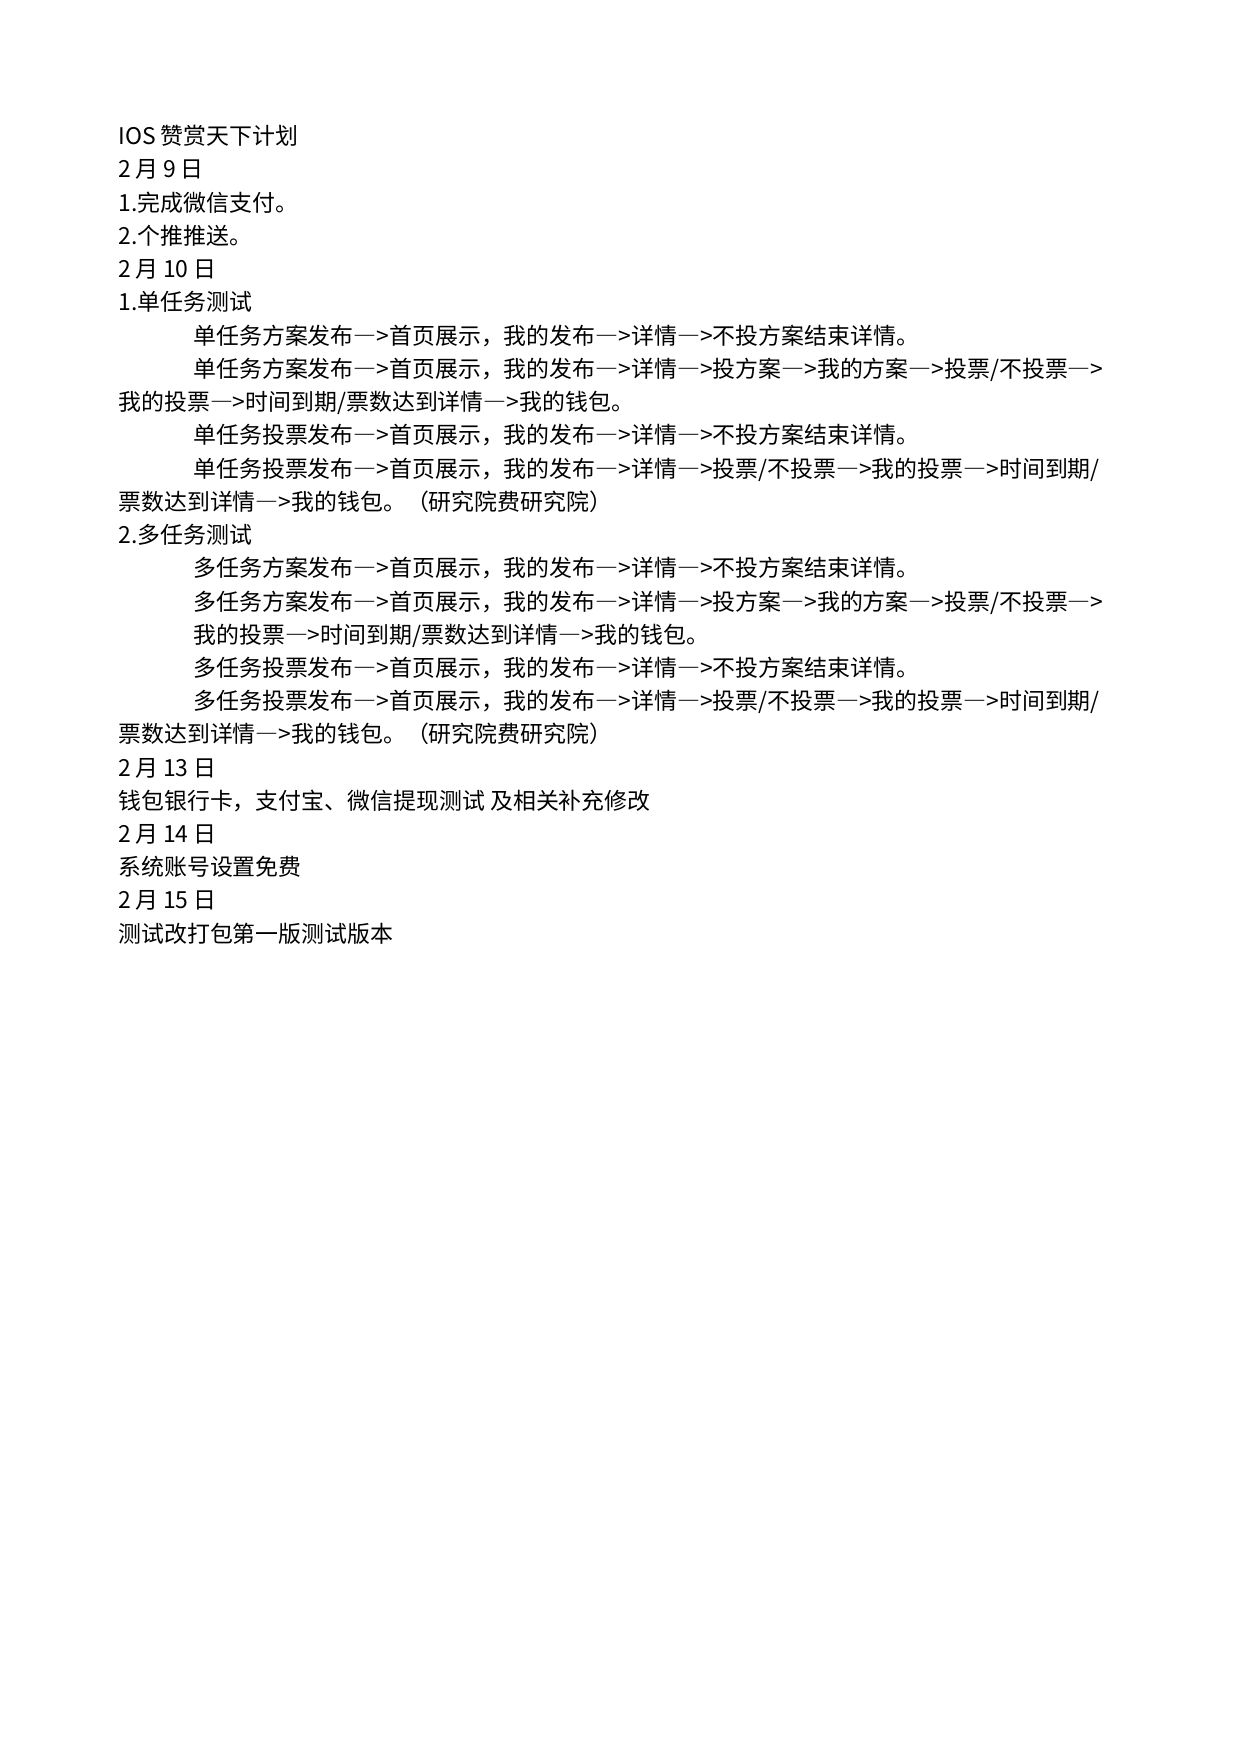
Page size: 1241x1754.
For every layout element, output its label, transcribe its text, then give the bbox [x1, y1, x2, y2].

text 单任务方案发布—>首页展示，我的发布—>详情—>不投方案结束详情。 [118, 317, 1122, 351]
text 2月9日 [118, 151, 1122, 184]
text 2月15日 [118, 882, 1122, 916]
text 2月13日 [118, 749, 1122, 783]
text 2月14日 [118, 816, 1122, 849]
text 系统账号设置免费 [118, 849, 1122, 882]
text 钱包银行卡，支付宝、微信提现测试 及相关补充修改 [118, 783, 1122, 816]
text 1.完成微信支付。 [118, 184, 1122, 218]
text 2月10日 [118, 251, 1122, 284]
text 2.个推推送。 [118, 218, 1122, 251]
text 1.单任务测试 [118, 284, 1122, 317]
text 单任务投票发布—>首页展示，我的发布—>详情—>投票/不投票—>我的投票—>时间到期/票数达到详情—>我的钱包。（研究院费研究院） [118, 450, 1122, 517]
text 多任务方案发布—>首页展示，我的发布—>详情—>投方案—>我的方案—>投票/不投票—> 我的投票—>时间到期/票数达到详情—>我的钱包。 [118, 583, 1122, 650]
text 多任务方案发布—>首页展示，我的发布—>详情—>不投方案结束详情。 [118, 550, 1122, 583]
text 多任务投票发布—>首页展示，我的发布—>详情—>投票/不投票—>我的投票—>时间到期/票数达到详情—>我的钱包。（研究院费研究院） [118, 683, 1122, 749]
text 2.多任务测试 [118, 517, 1122, 550]
text IOS赞赏天下计划 [118, 118, 1122, 151]
text 单任务方案发布—>首页展示，我的发布—>详情—>投方案—>我的方案—>投票/不投票—>我的投票—>时间到期/票数达到详情—>我的钱包。 [118, 351, 1122, 417]
text 测试改打包第一版测试版本 [118, 916, 1122, 949]
text 多任务投票发布—>首页展示，我的发布—>详情—>不投方案结束详情。 [118, 650, 1122, 683]
text 单任务投票发布—>首页展示，我的发布—>详情—>不投方案结束详情。 [118, 417, 1122, 450]
